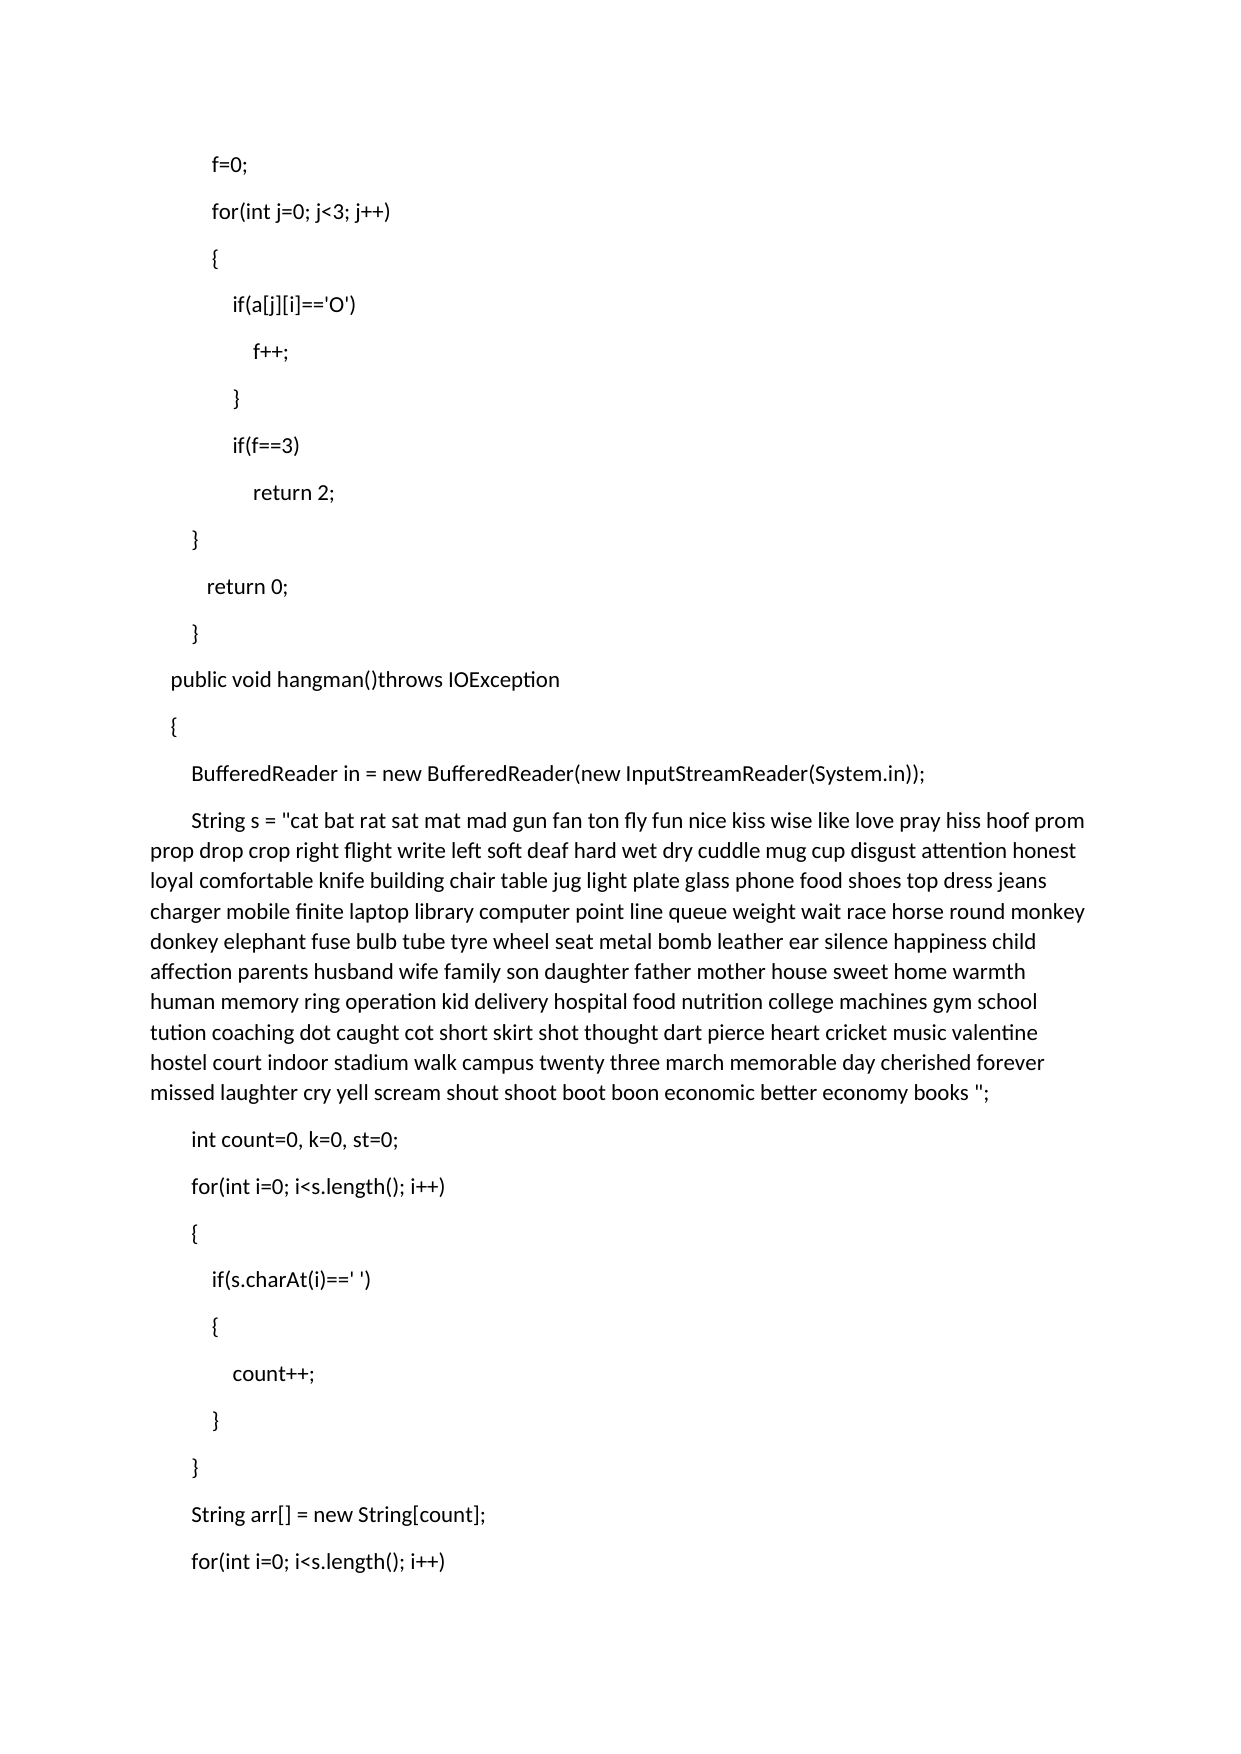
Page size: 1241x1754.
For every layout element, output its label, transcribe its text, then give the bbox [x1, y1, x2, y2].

text if(f==3) [150, 431, 1090, 459]
text for(int j=0; j<3; j++) [150, 197, 1090, 225]
text for(int i=0; i<s.length(); i++) [150, 1547, 1090, 1575]
text } [150, 1406, 1090, 1434]
text int count=0, k=0, st=0; [150, 1125, 1090, 1153]
text BufferedReader in = new BufferedReader(new InputStreamReader(System.in)); [150, 759, 1090, 787]
text { [150, 1219, 1090, 1247]
text for(int i=0; i<s.length(); i++) [150, 1172, 1090, 1200]
text { [150, 1312, 1090, 1341]
text count++; [150, 1359, 1090, 1387]
text f++; [150, 337, 1090, 366]
text return 0; [150, 572, 1090, 600]
text return 2; [150, 478, 1090, 506]
text } [150, 384, 1090, 412]
text String s = "cat bat rat sat mat mad gun fan ton fly fun nice kiss wise like love pray hiss hoof prom prop drop crop right flight write left soft deaf hard wet dry cuddle mug cup disgust attention honest loyal comfortable knife building chair table jug light plate glass phone food shoes top dress jeans charger mobile finite laptop library computer point line queue weight wait race horse round monkey donkey elephant fuse bulb tube tyre wheel seat metal bomb leather ear silence happiness child affection parents husband wife family son daughter father mother house sweet home warmth human memory ring operation kid delivery hospital food nutrition college machines gym school tution coaching dot caught cot short skirt shot thought dart pierce heart cricket music valentine hostel court indoor stadium walk campus twenty three march memorable day cherished forever missed laughter cry yell scream shout shoot boot boon economic better economy books "; [150, 806, 1090, 1106]
text f=0; [150, 150, 1090, 178]
text } [150, 525, 1090, 553]
text if(a[j][i]=='O') [150, 291, 1090, 319]
text if(s.charAt(i)==' ') [150, 1266, 1090, 1294]
text { [150, 244, 1090, 272]
text public void hangman()throws IOException [150, 666, 1090, 694]
text } [150, 1453, 1090, 1481]
text { [150, 712, 1090, 741]
text String arr[] = new String[count]; [150, 1500, 1090, 1528]
text } [150, 619, 1090, 647]
